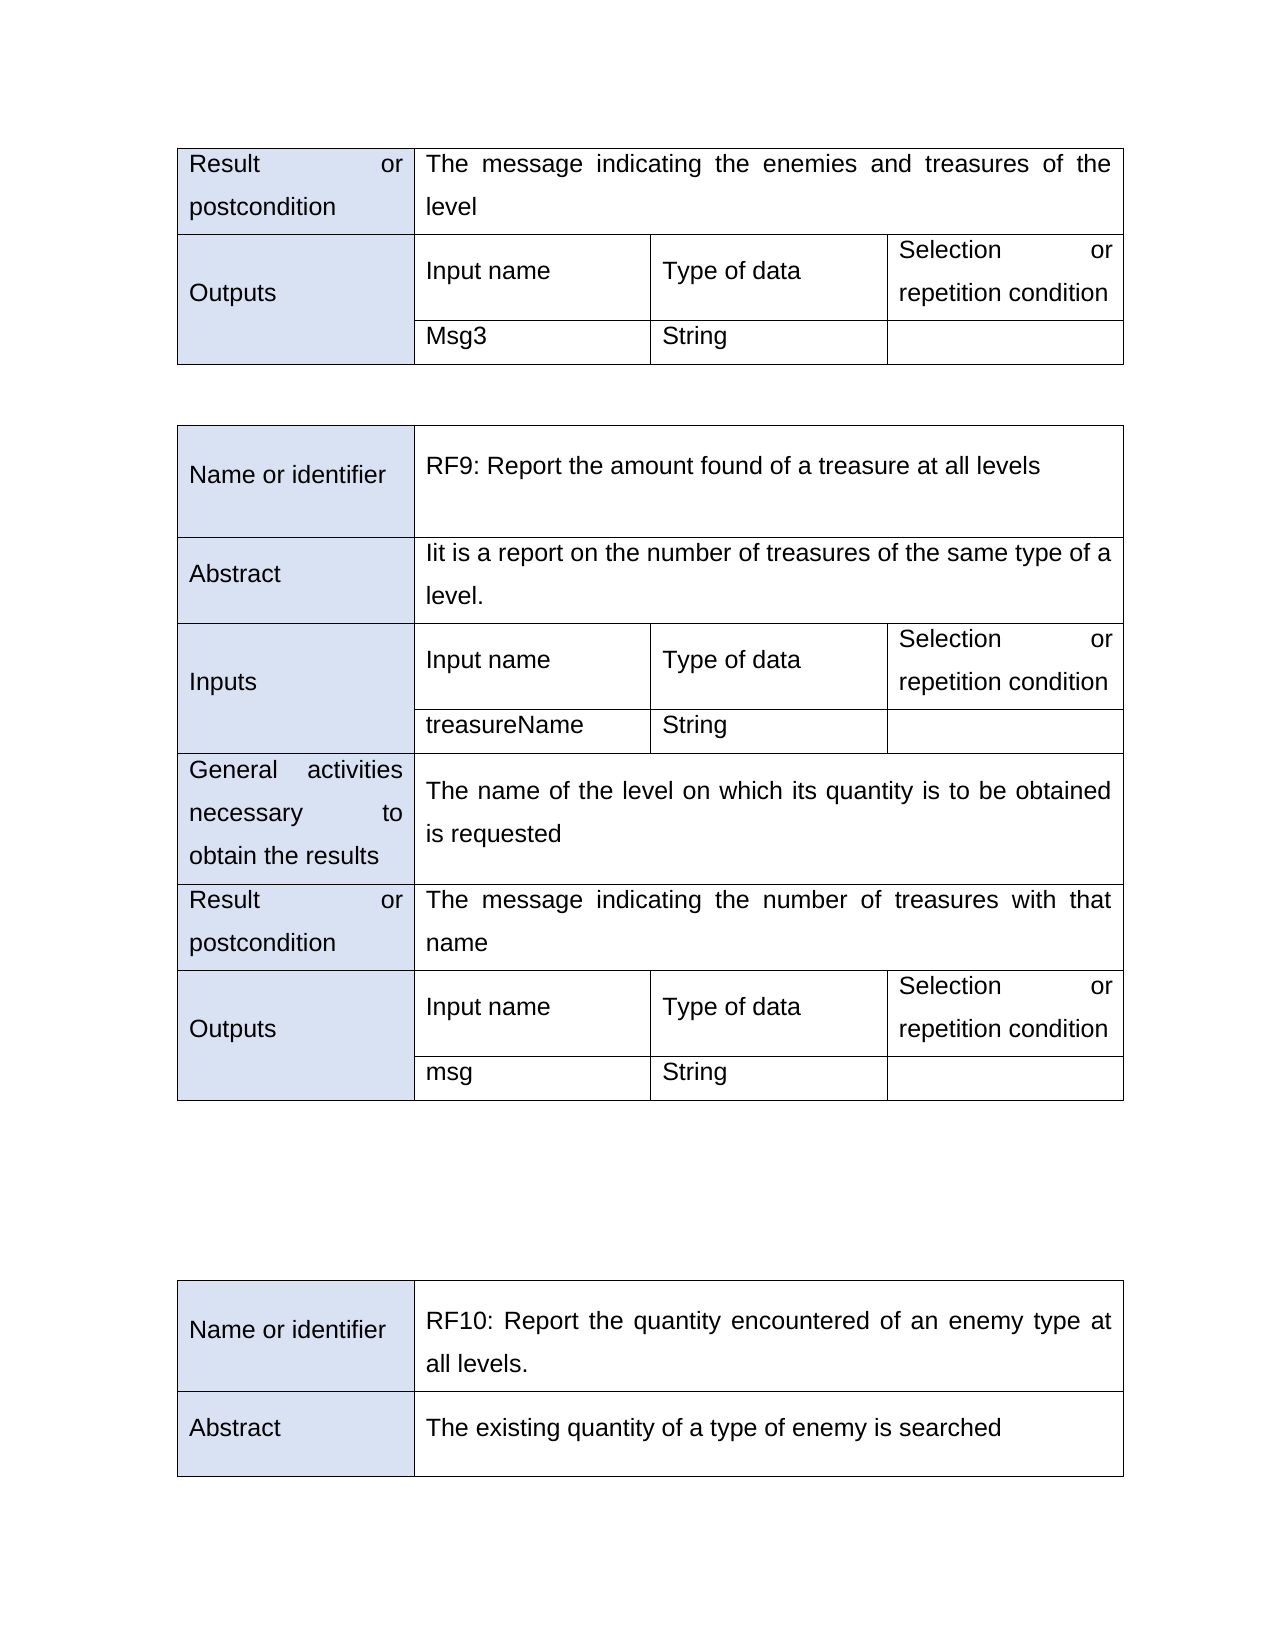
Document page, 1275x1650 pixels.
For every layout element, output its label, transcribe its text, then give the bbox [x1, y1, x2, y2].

table_cell Msg3 [415, 321, 650, 364]
table_cell treasureName [415, 710, 650, 753]
table_cell The message indicating the enemies and treasures of the level [415, 149, 1123, 234]
table_cell msg [415, 1057, 650, 1100]
table_cell Abstract [178, 1392, 414, 1476]
table_header RF9: Report the amount found of a treasure at all levels [415, 426, 1123, 537]
table_cell The existing quantity of a type of enemy is searched [415, 1392, 1123, 1476]
table_cell Outputs [178, 235, 414, 364]
table_cell Type of data [651, 235, 887, 320]
table_cell String [651, 710, 887, 753]
table_cell Selection or repetition condition [888, 624, 1123, 709]
table_cell [888, 321, 1123, 364]
table_header Name or identifier [178, 1281, 414, 1391]
table_header RF10: Report the quantity encountered of an enemy type at all levels. [415, 1281, 1123, 1391]
table_cell The message indicating the number of treasures with that name [415, 885, 1123, 970]
table_cell String [651, 321, 887, 364]
table_cell Abstract [178, 538, 414, 623]
table_cell Selection or repetition condition [888, 971, 1123, 1056]
table_cell [888, 710, 1123, 753]
table_cell Input name [415, 235, 650, 320]
table_cell Result or postcondition [178, 149, 414, 234]
table_cell Inputs [178, 624, 414, 753]
table_header Name or identifier [178, 426, 414, 537]
table_cell Iit is a report on the number of treasures of the same type of a level. [415, 538, 1123, 623]
table_cell The name of the level on which its quantity is to be obtained is requested [415, 754, 1123, 884]
table_cell Input name [415, 624, 650, 709]
table_cell [888, 1057, 1123, 1100]
table_cell General activities necessary to obtain the results [178, 754, 414, 884]
table_cell Type of data [651, 624, 887, 709]
table_cell Input name [415, 971, 650, 1056]
table_cell Selection or repetition condition [888, 235, 1123, 320]
table_cell String [651, 1057, 887, 1100]
table_cell Result or postcondition [178, 885, 414, 970]
table_cell Type of data [651, 971, 887, 1056]
table_cell Outputs [178, 971, 414, 1100]
